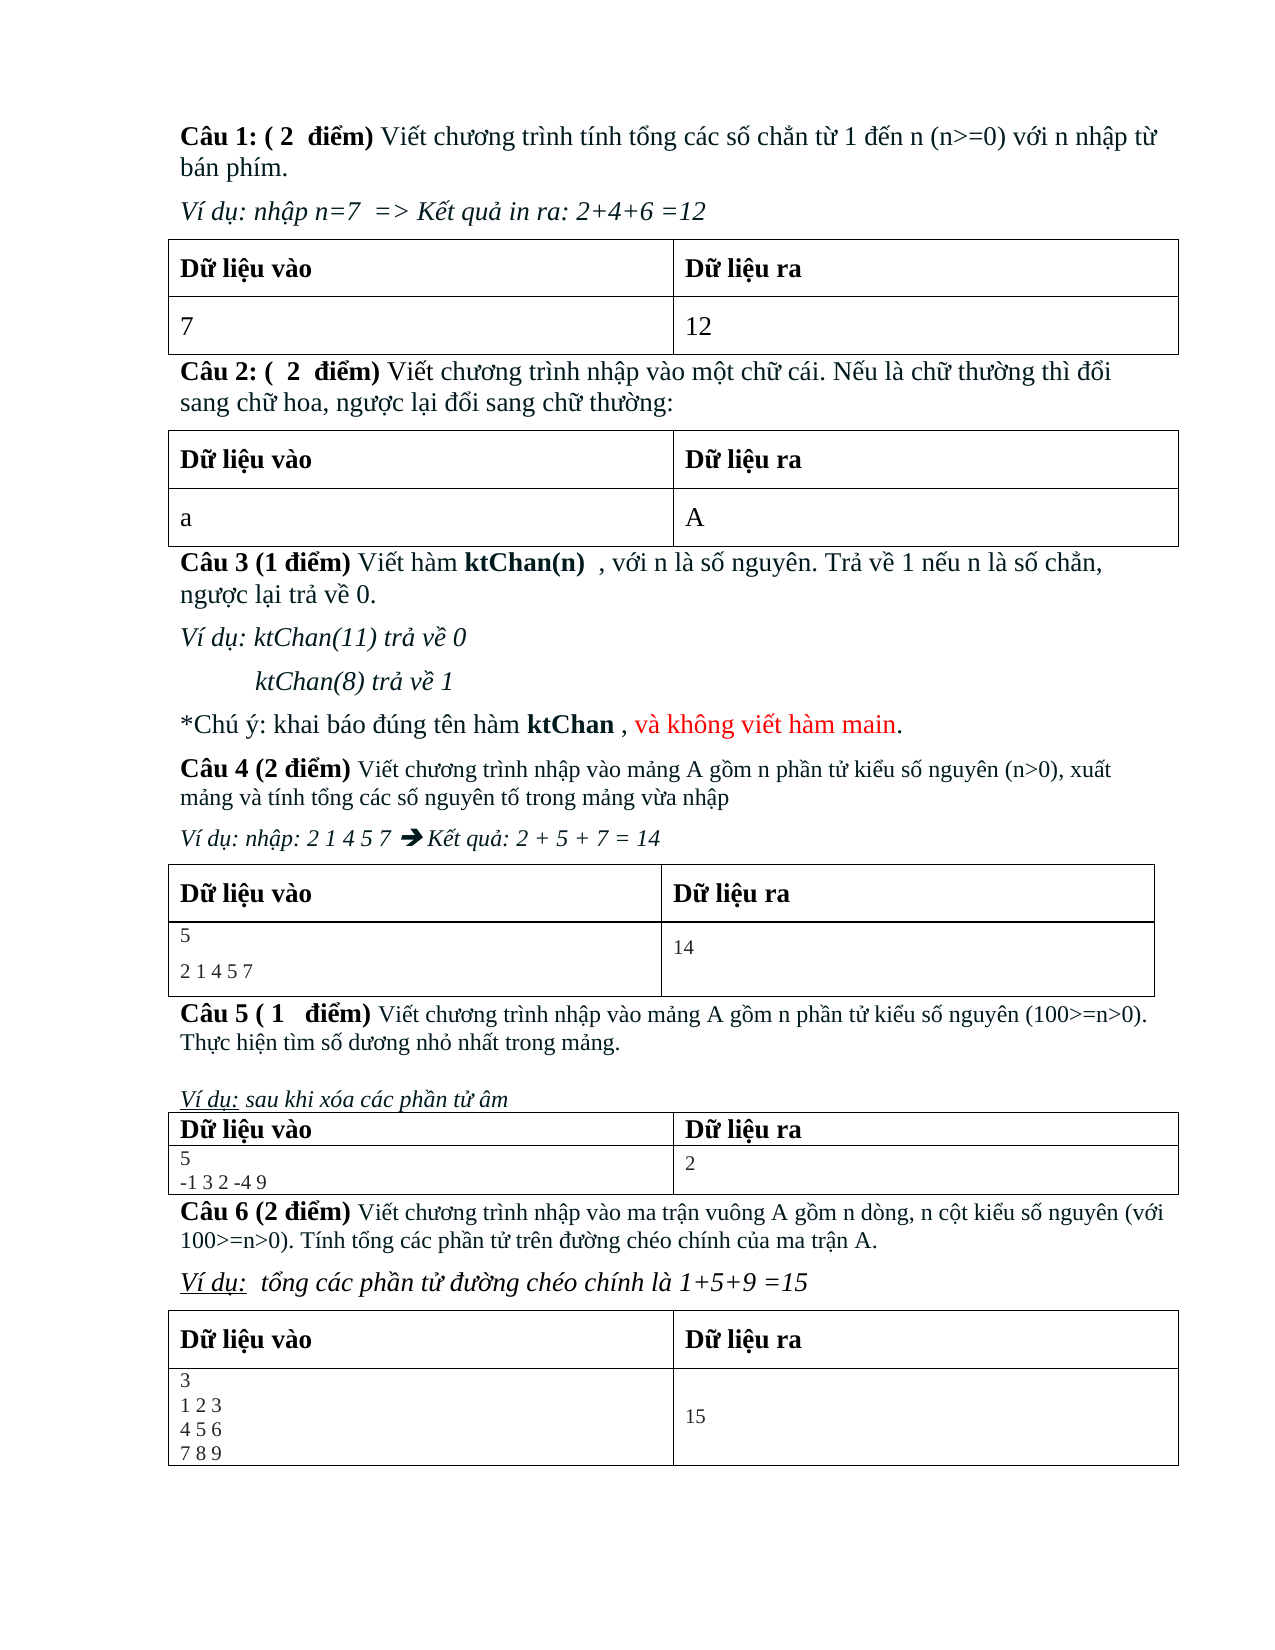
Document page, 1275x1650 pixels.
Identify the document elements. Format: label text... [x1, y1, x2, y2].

table_header Dữ liệu vào [169, 865, 661, 921]
text Câu 5 ( 1 điểm) Viết chương trình nhập vào mảng A gồm n phần tử kiểu số nguyên (100>=n>0). Thực hiện tìm số dương nhỏ nhất trong mảng. [180, 997, 1167, 1056]
table_cell 15 [674, 1369, 1178, 1465]
text Ví dụ: sau khi xóa các phần tử âm [180, 1085, 1167, 1112]
text Ví dụ: tổng các phần tử đường chéo chính là 1+5+9 =15 [180, 1266, 1167, 1297]
text Câu 1: ( 2 điểm) Viết chương trình tính tổng các số chẳn từ 1 đến n (n>=0) với n nhập từ bán phím. [180, 120, 1167, 182]
text Ví dụ: nhập n=7 => Kết quả in ra: 2+4+6 =12 [180, 195, 1167, 226]
table_header Dữ liệu ra [674, 431, 1178, 488]
table_cell 12 [674, 297, 1178, 354]
text *Chú ý: khai báo đúng tên hàm ktChan , và không viết hàm main. [180, 709, 1167, 740]
table_header Dữ liệu ra [674, 240, 1178, 296]
text Ví dụ: nhập: 2 1 4 5 7 Kết quả: 2 + 5 + 7 = 14 [180, 823, 1167, 851]
table_cell 7 [169, 297, 673, 354]
table_cell a [169, 489, 673, 546]
table_header Dữ liệu vào [169, 1113, 673, 1144]
text Ví dụ: ktChan(11) trả về 0 [180, 621, 1167, 652]
table_header Dữ liệu vào [169, 240, 673, 296]
text Câu 6 (2 điểm) Viết chương trình nhập vào ma trận vuông A gồm n dòng, n cột kiểu số nguyên (với 100>=n>0). Tính tổng các phần tử trên đường chéo chính của ma trận A. [180, 1195, 1167, 1253]
text Câu 2: ( 2 điểm) Viết chương trình nhập vào một chữ cái. Nếu là chữ thường thì đổi sang chữ hoa, ngược lại đổi sang chữ thường: [180, 355, 1167, 417]
table_header Dữ liệu ra [674, 1311, 1178, 1367]
text Câu 3 (1 điểm) Viết hàm ktChan(n) , với n là số nguyên. Trả về 1 nếu n là số chẳn, ngược lại trả về 0. [180, 547, 1167, 609]
table_header Dữ liệu vào [169, 431, 673, 488]
table_header Dữ liệu ra [674, 1113, 1178, 1144]
text ktChan(8) trả về 1 [180, 665, 1167, 696]
table_cell 14 [662, 923, 1154, 996]
text Câu 4 (2 điểm) Viết chương trình nhập vào mảng A gồm n phần tử kiểu số nguyên (n>0), xuất mảng và tính tổng các số nguyên tố trong mảng vừa nhập [180, 752, 1167, 811]
table_cell 5 -1 3 2 -4 9 [169, 1146, 673, 1194]
table_header Dữ liệu ra [662, 865, 1154, 921]
table_cell 2 [674, 1146, 1178, 1194]
table_cell 3 1 2 3 4 5 6 7 8 9 [169, 1369, 673, 1465]
table_header Dữ liệu vào [169, 1311, 673, 1367]
table_cell 5 2 1 4 5 7 [169, 923, 661, 996]
table_cell A [674, 489, 1178, 546]
